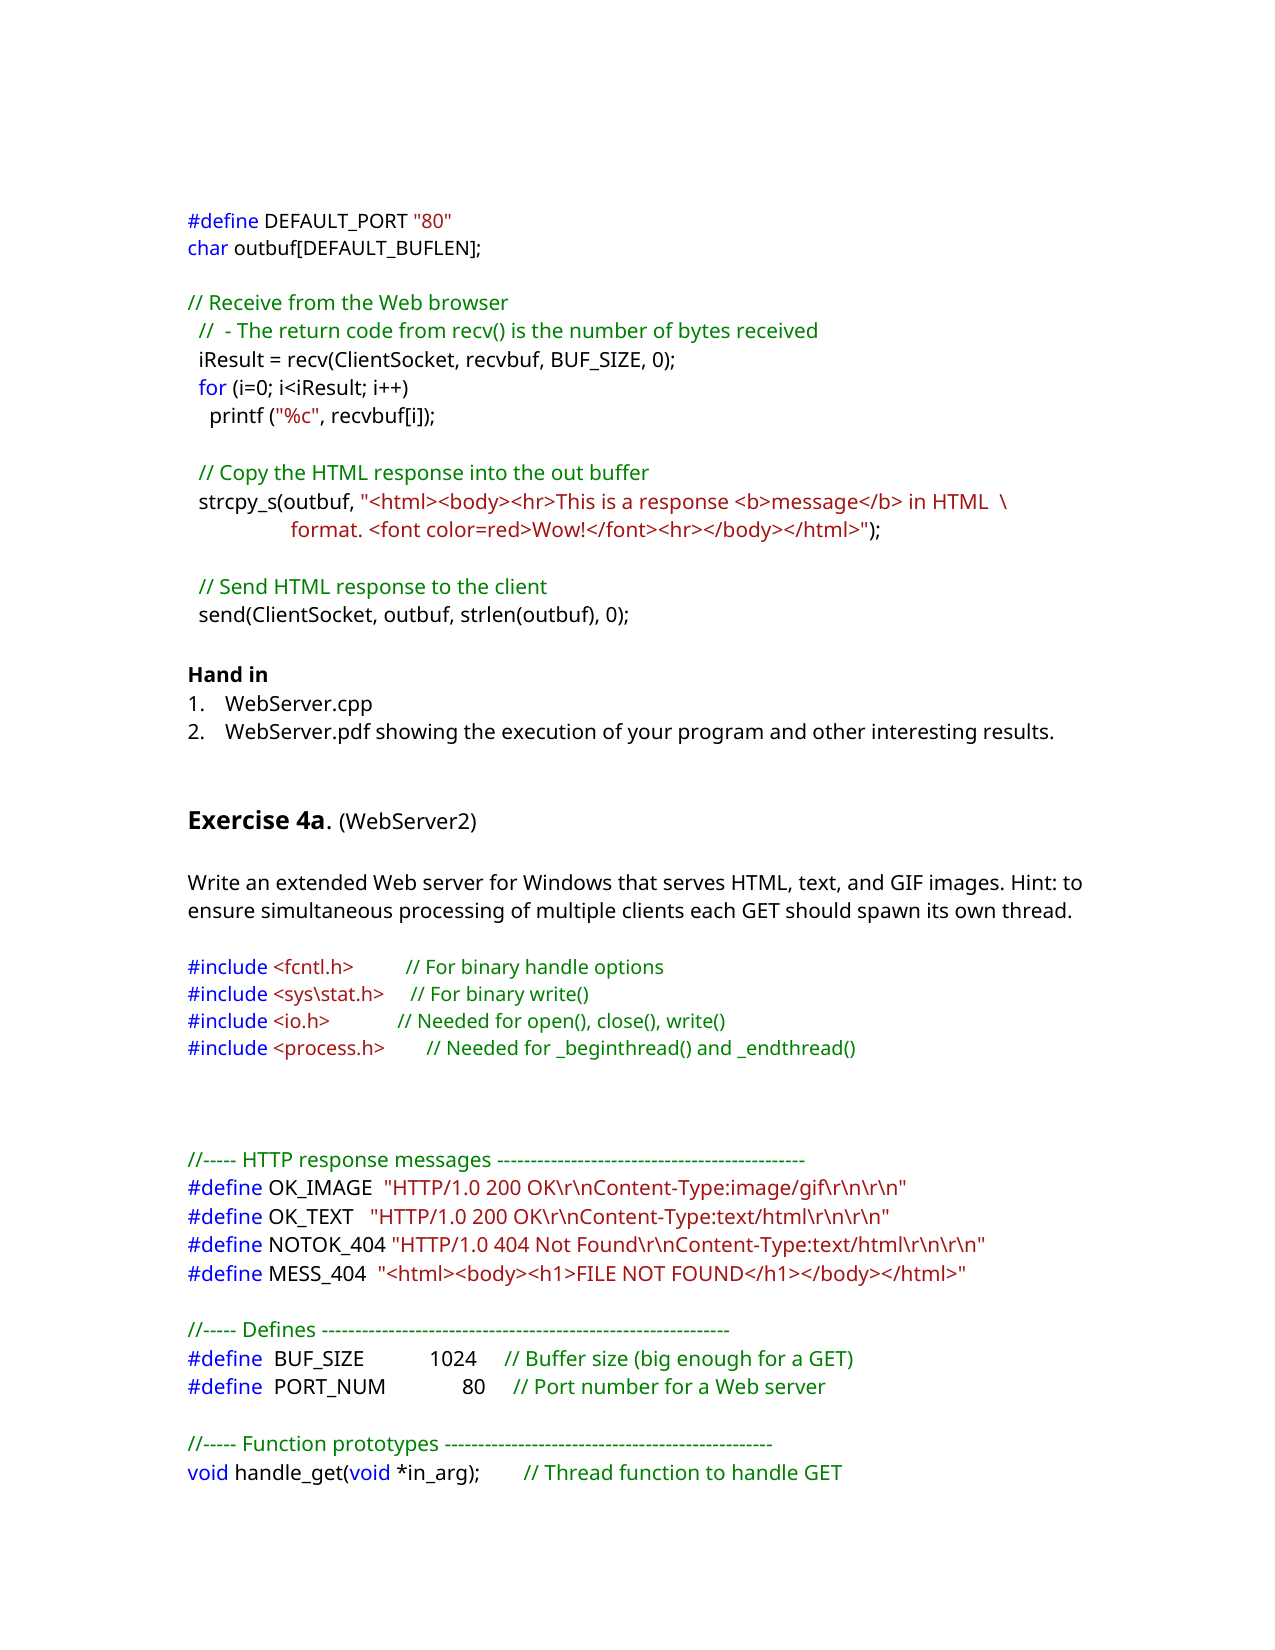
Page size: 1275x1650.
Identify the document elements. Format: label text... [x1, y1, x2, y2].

text #define OK_IMAGE "HTTP/1.0 200 OK\r\nContent-Type:image/gif\r\n\r\n" [187, 1173, 1087, 1202]
text printf ("%c", recvbuf[i]); [187, 402, 1087, 430]
text // - The return code from recv() is the number of bytes received [187, 316, 1087, 345]
text for (i=0; i<iResult; i++) [187, 373, 1087, 402]
list WebServer.pdf showing the execution of your program and other interesting results. [187, 717, 1087, 746]
text Hand in [187, 660, 1087, 689]
text iResult = recv(ClientSocket, recvbuf, BUF_SIZE, 0); [187, 345, 1087, 373]
list WebServer.cpp [187, 689, 1087, 717]
text #define NOTOK_404 "HTTP/1.0 404 Not Found\r\nContent-Type:text/html\r\n\r\n" [187, 1230, 1087, 1259]
text #define OK_TEXT "HTTP/1.0 200 OK\r\nContent-Type:text/html\r\n\r\n" [187, 1202, 1087, 1230]
text strcpy_s(outbuf, "<html><body><hr>This is a response <b>message</b> in HTML \ [187, 487, 1087, 515]
text // Send HTML response to the client [187, 572, 1087, 601]
text #define DEFAULT_PORT "80" [187, 207, 1087, 234]
text #define MESS_404 "<html><body><h1>FILE NOT FOUND</h1></body></html>" [187, 1259, 1087, 1287]
text #define PORT_NUM 80 // Port number for a Web server [187, 1372, 1087, 1401]
text #define BUF_SIZE 1024 // Buffer size (big enough for a GET) [187, 1344, 1087, 1372]
text // Copy the HTML response into the out buffer [187, 458, 1087, 487]
text format. <font color=red>Wow!</font><hr></body></html>"); [187, 515, 1087, 544]
text #include <process.h> // Needed for _beginthread() and _endthread() [187, 1034, 1087, 1061]
text //----- Function prototypes ------------------------------------------------- [187, 1429, 1087, 1458]
text #include <sys\stat.h> // For binary write() [187, 980, 1087, 1007]
text //----- Defines ------------------------------------------------------------- [187, 1316, 1087, 1344]
text Exercise 4a. (WebServer2) [187, 802, 1087, 837]
text void handle_get(void *in_arg); // Thread function to handle GET [187, 1458, 1087, 1486]
text #include <io.h> // Needed for open(), close(), write() [187, 1007, 1087, 1034]
text char outbuf[DEFAULT_BUFLEN]; [187, 234, 1087, 261]
text //----- HTTP response messages ---------------------------------------------- [187, 1145, 1087, 1173]
text #include <fcntl.h> // For binary handle options [187, 953, 1087, 980]
text Write an extended Web server for Windows that serves HTML, text, and GIF images. Hint: to ensure simultaneous processing of multiple clients each GET should spawn its own thread. [187, 868, 1087, 925]
text // Receive from the Web browser [187, 288, 1087, 316]
text send(ClientSocket, outbuf, strlen(outbuf), 0); [187, 601, 1087, 629]
